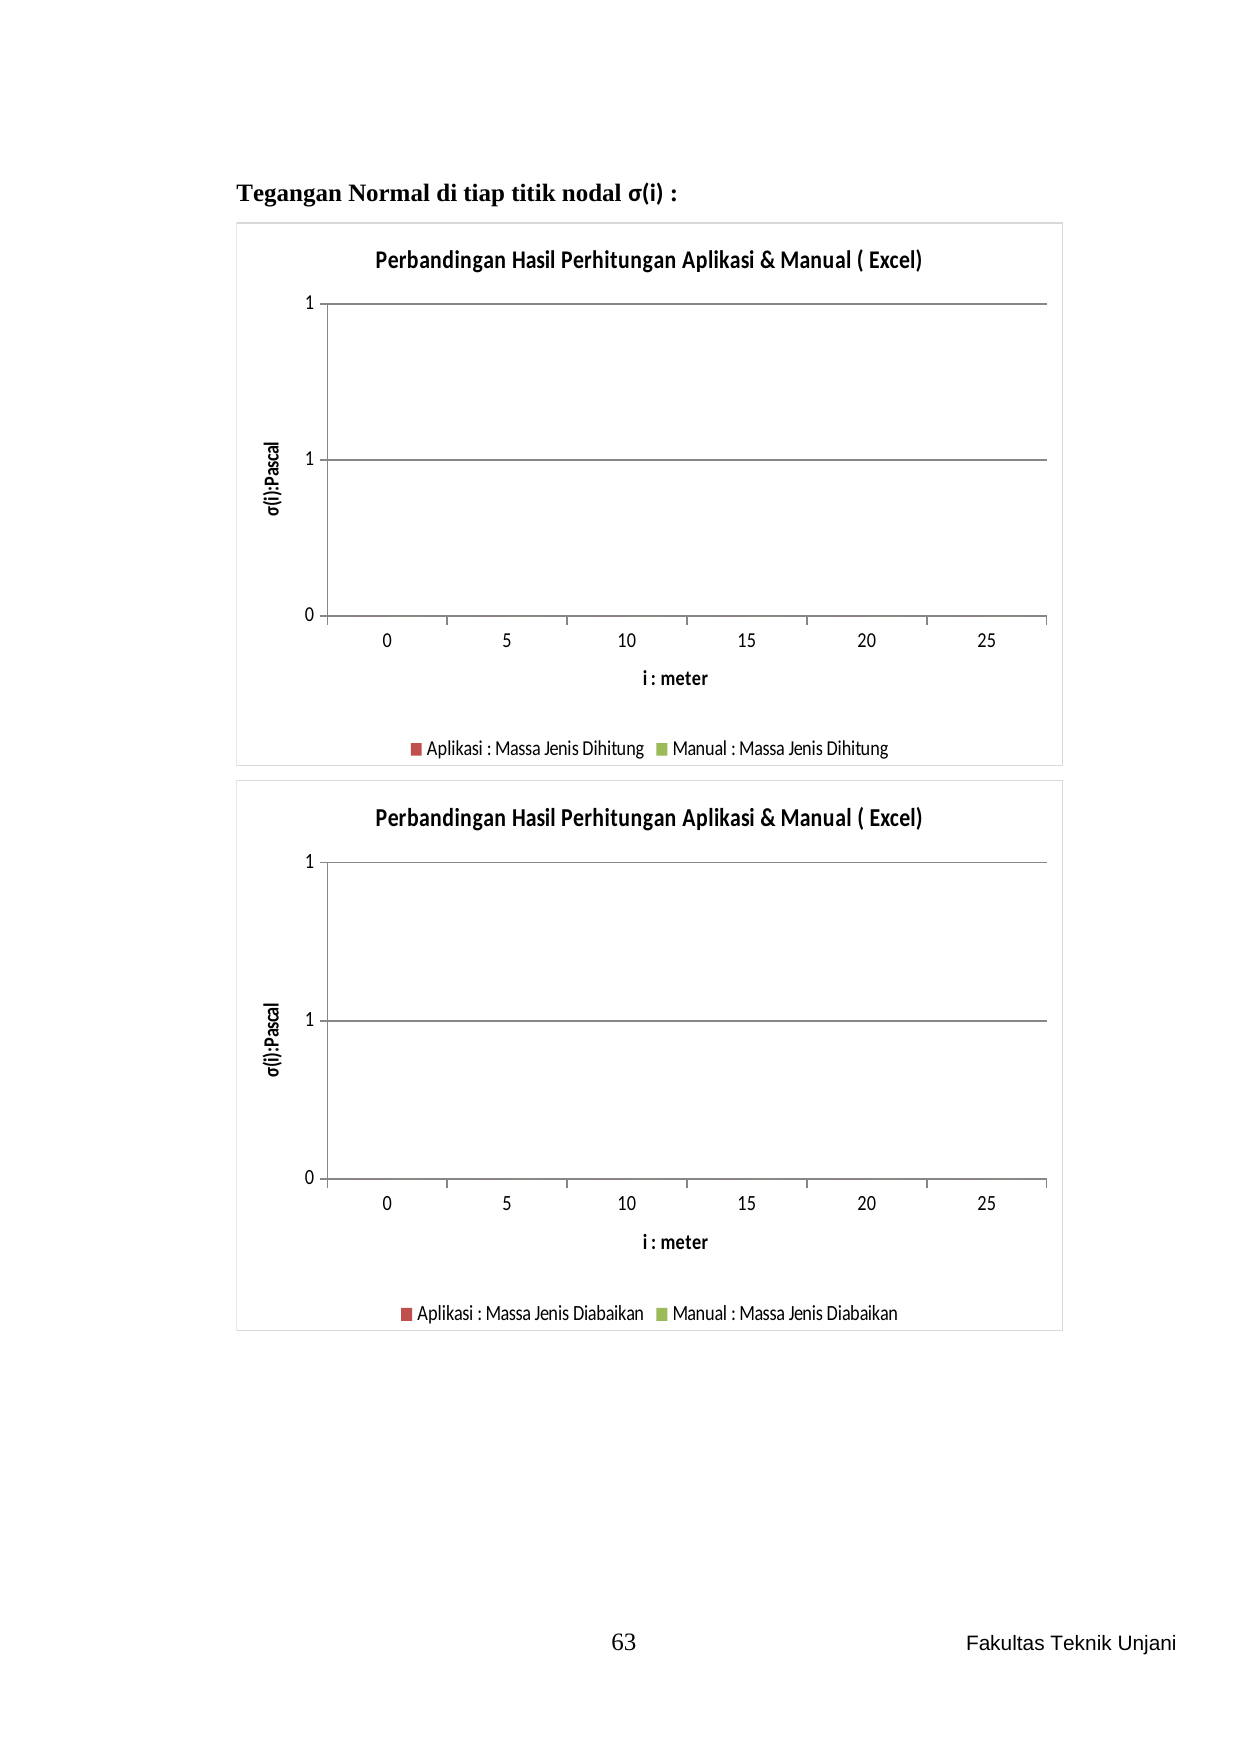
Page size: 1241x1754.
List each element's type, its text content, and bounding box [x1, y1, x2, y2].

text Tegangan Normal di tiap titik nodal σ(i) : [236, 177, 1063, 208]
